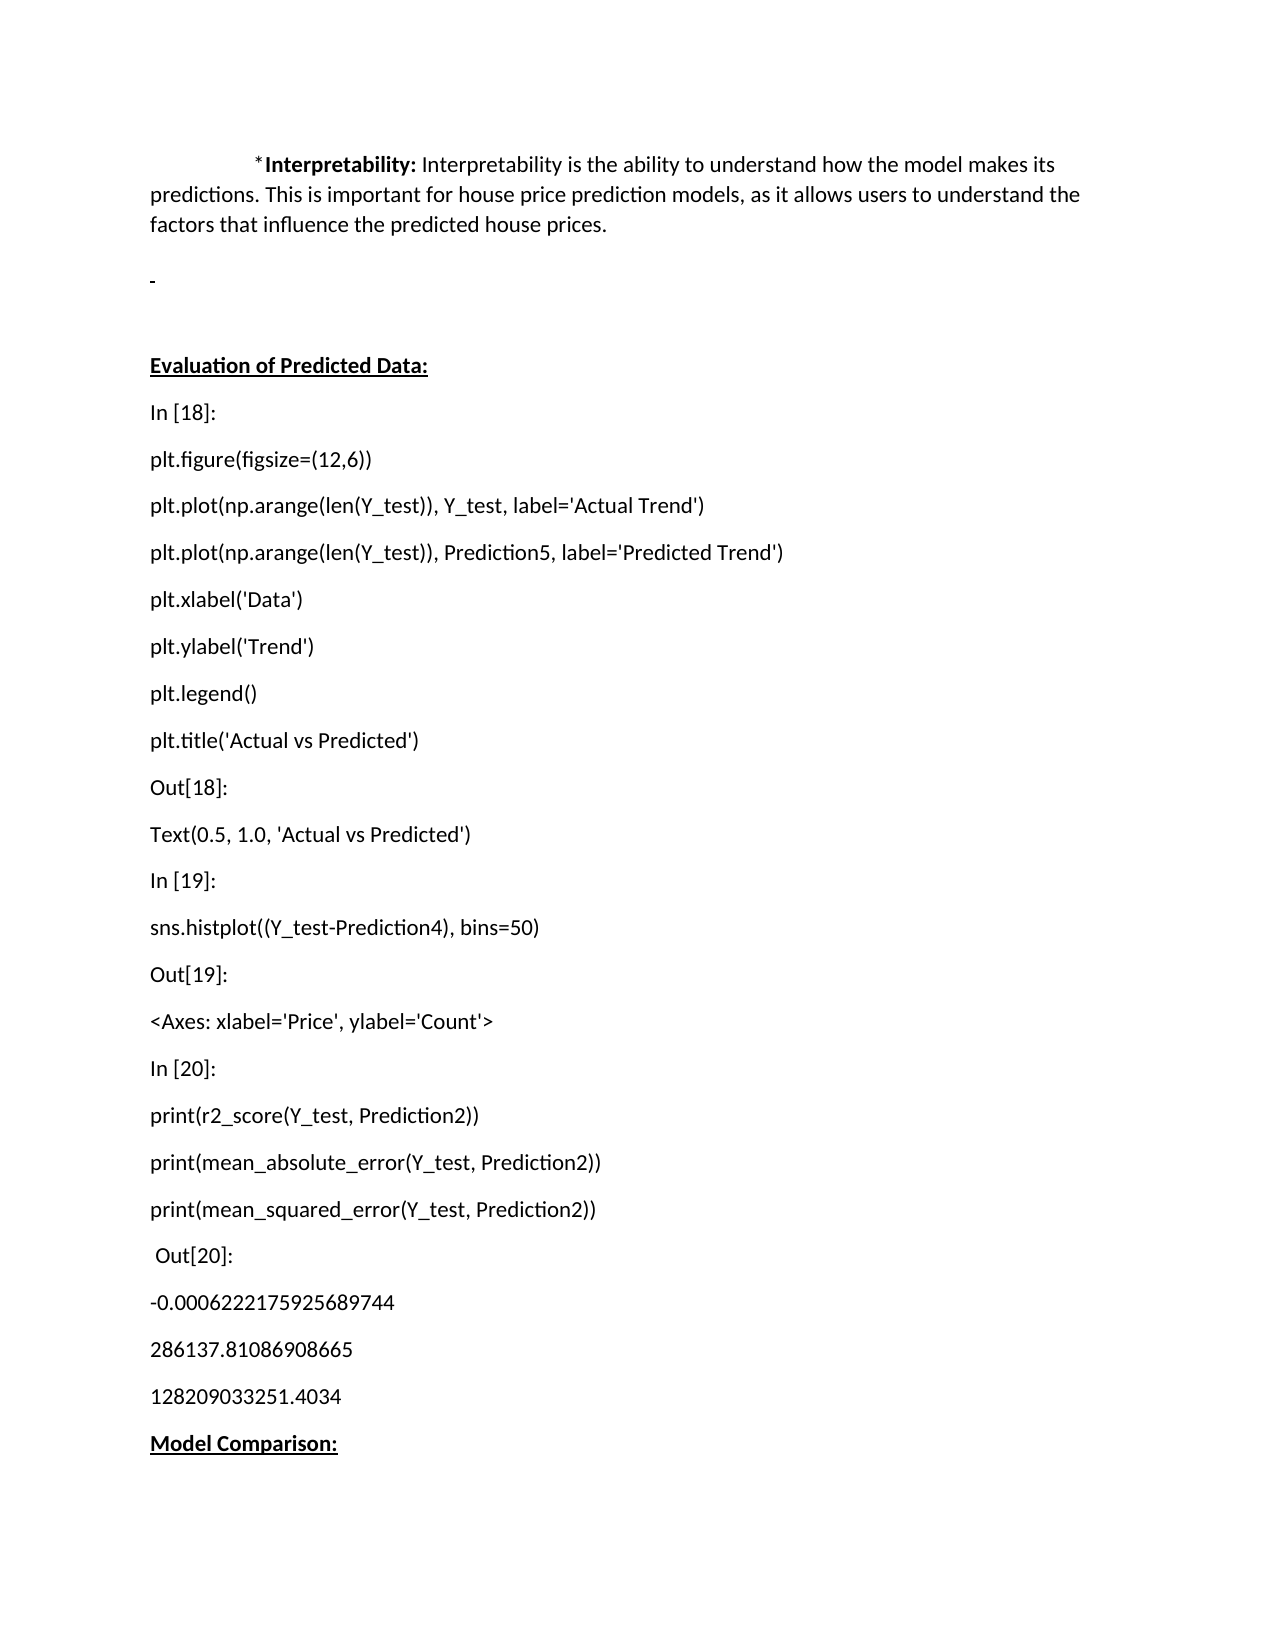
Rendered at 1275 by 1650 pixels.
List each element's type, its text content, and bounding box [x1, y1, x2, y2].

text plt.title('Actual vs Predicted') [150, 726, 1125, 754]
text plt.figure(figsize=(12,6)) [150, 445, 1125, 473]
text -0.0006222175925689744 [150, 1288, 1125, 1317]
text plt.xlabel('Data') [150, 585, 1125, 613]
text plt.plot(np.arange(len(Y_test)), Prediction5, label='Predicted Trend') [150, 538, 1125, 567]
text plt.ylabel('Trend') [150, 632, 1125, 660]
text plt.plot(np.arange(len(Y_test)), Y_test, label='Actual Trend') [150, 492, 1125, 520]
text print(mean_squared_error(Y_test, Prediction2)) [150, 1195, 1125, 1223]
text In [19]: [150, 867, 1125, 895]
text print(r2_score(Y_test, Prediction2)) [150, 1101, 1125, 1129]
text Model Comparison: [150, 1429, 1125, 1457]
text plt.legend() [150, 679, 1125, 707]
text 128209033251.4034 [150, 1382, 1125, 1410]
text *Interpretability: Interpretability is the ability to understand how the model makes its predictions. This is important for house price prediction models, as it allows users to understand the factors that influence the predicted house prices. [150, 150, 1125, 238]
text Out[18]: [150, 773, 1125, 801]
text <Axes: xlabel='Price', ylabel='Count'> [150, 1007, 1125, 1035]
text Text(0.5, 1.0, 'Actual vs Predicted') [150, 820, 1125, 848]
text In [18]: [150, 398, 1125, 426]
text In [20]: [150, 1054, 1125, 1082]
text Out[20]: [150, 1242, 1125, 1270]
text print(mean_absolute_error(Y_test, Prediction2)) [150, 1148, 1125, 1176]
text Out[19]: [150, 960, 1125, 988]
text 286137.81086908665 [150, 1335, 1125, 1363]
text sns.histplot((Y_test-Prediction4), bins=50) [150, 913, 1125, 942]
text Evaluation of Predicted Data: [150, 351, 1125, 379]
